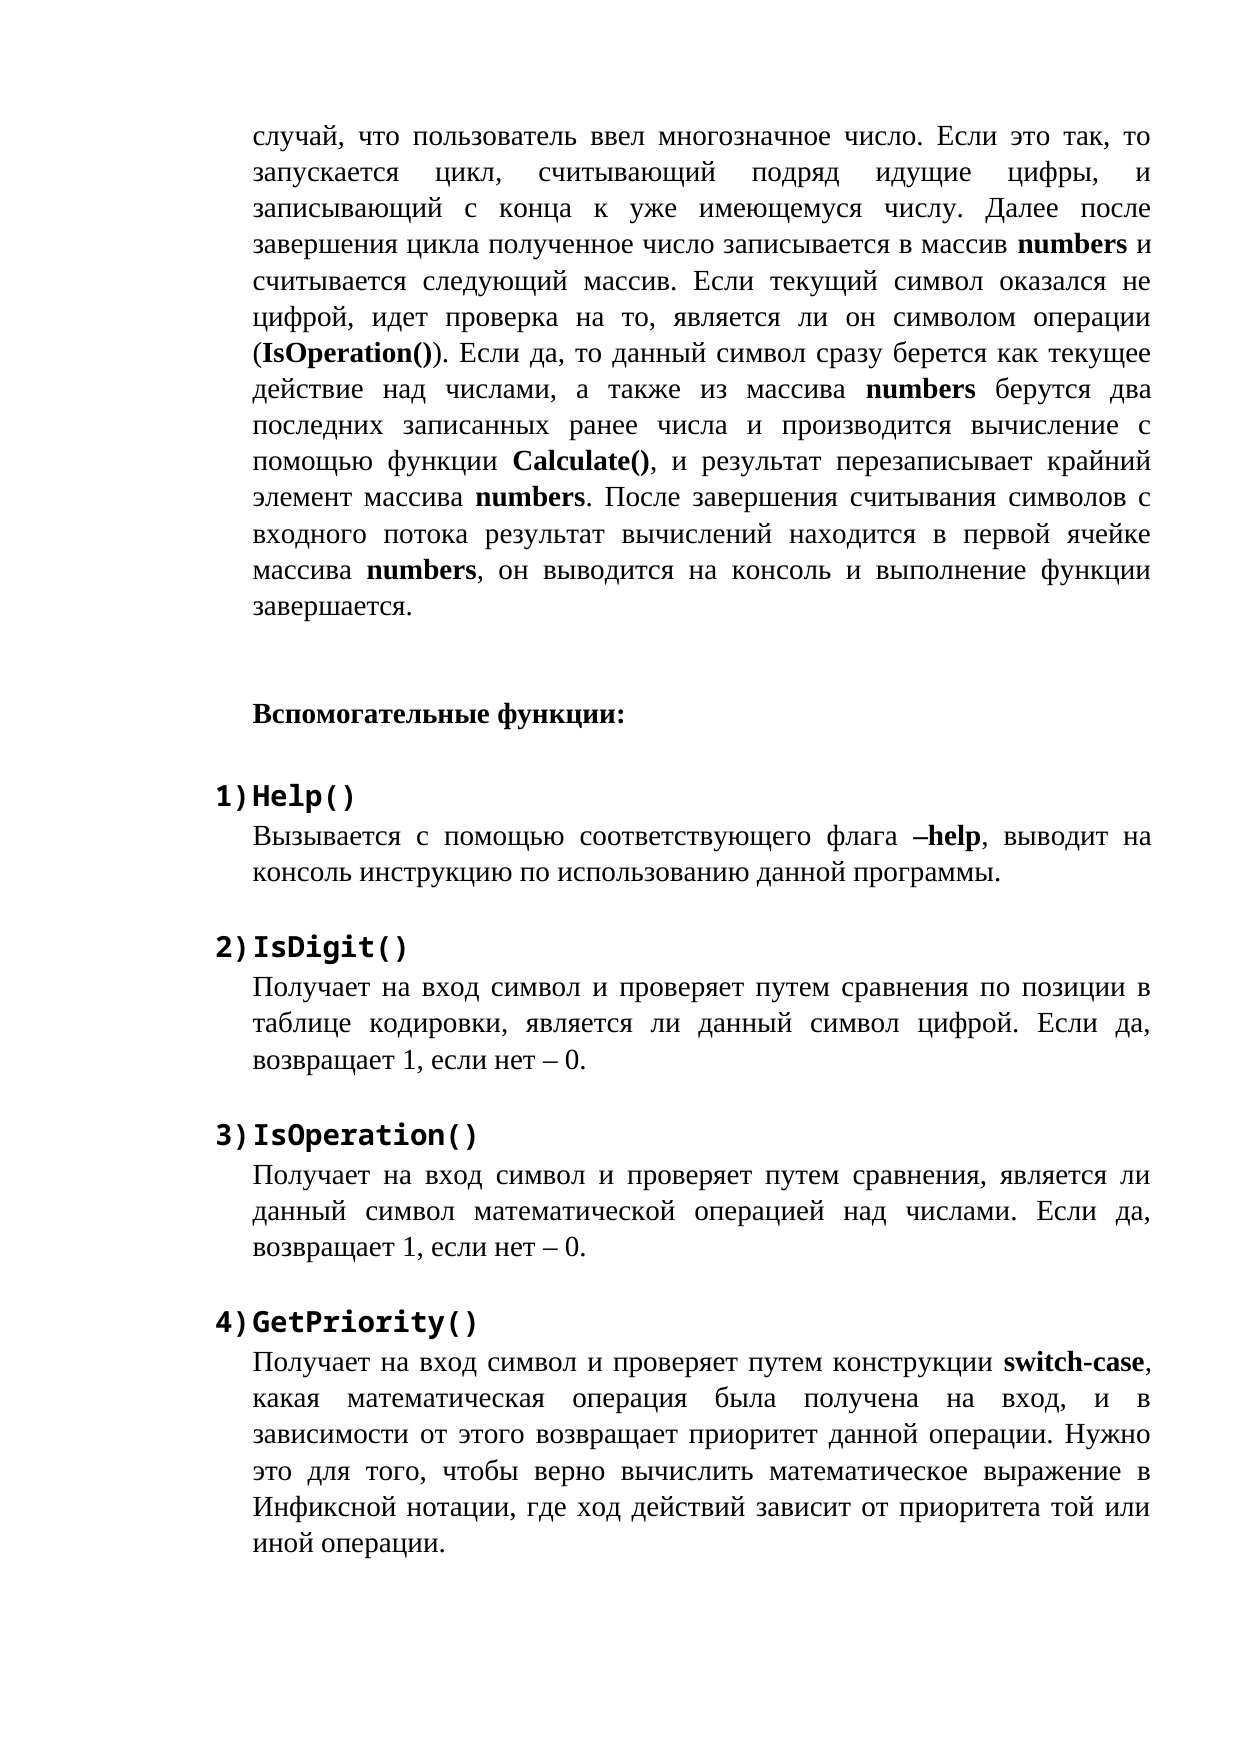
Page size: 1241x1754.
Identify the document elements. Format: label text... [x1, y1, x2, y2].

list Получает на вход символ и проверяет путем сравнения, является ли данный символ математической операцией над числами. Если да, возвращает 1, если нет – 0. [252, 1157, 1152, 1263]
list Вспомогательные функции: [252, 696, 1152, 730]
list IsDigit() [215, 927, 1152, 966]
list Получает на вход символ и проверяет путем конструкции switch-case, какая математическая операция была получена на вход, и в зависимости от этого возвращает приоритет данной операции. Нужно это для того, чтобы верно вычислить математическое выражение в Инфиксной нотации, где ход действий зависит от приоритета той или иной операции. [252, 1344, 1152, 1558]
list GetPriority() [215, 1301, 1152, 1341]
list Help() [215, 775, 1152, 815]
list Вызывается с помощью соответствующего флага –help, выводит на консоль инструкцию по использованию данной программы. [252, 818, 1152, 888]
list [252, 118, 1152, 622]
list IsOperation() [215, 1114, 1152, 1154]
list Получает на вход символ и проверяет путем сравнения по позиции в таблице кодировки, является ли данный символ цифрой. Если да, возвращает 1, если нет – 0. [252, 969, 1152, 1075]
